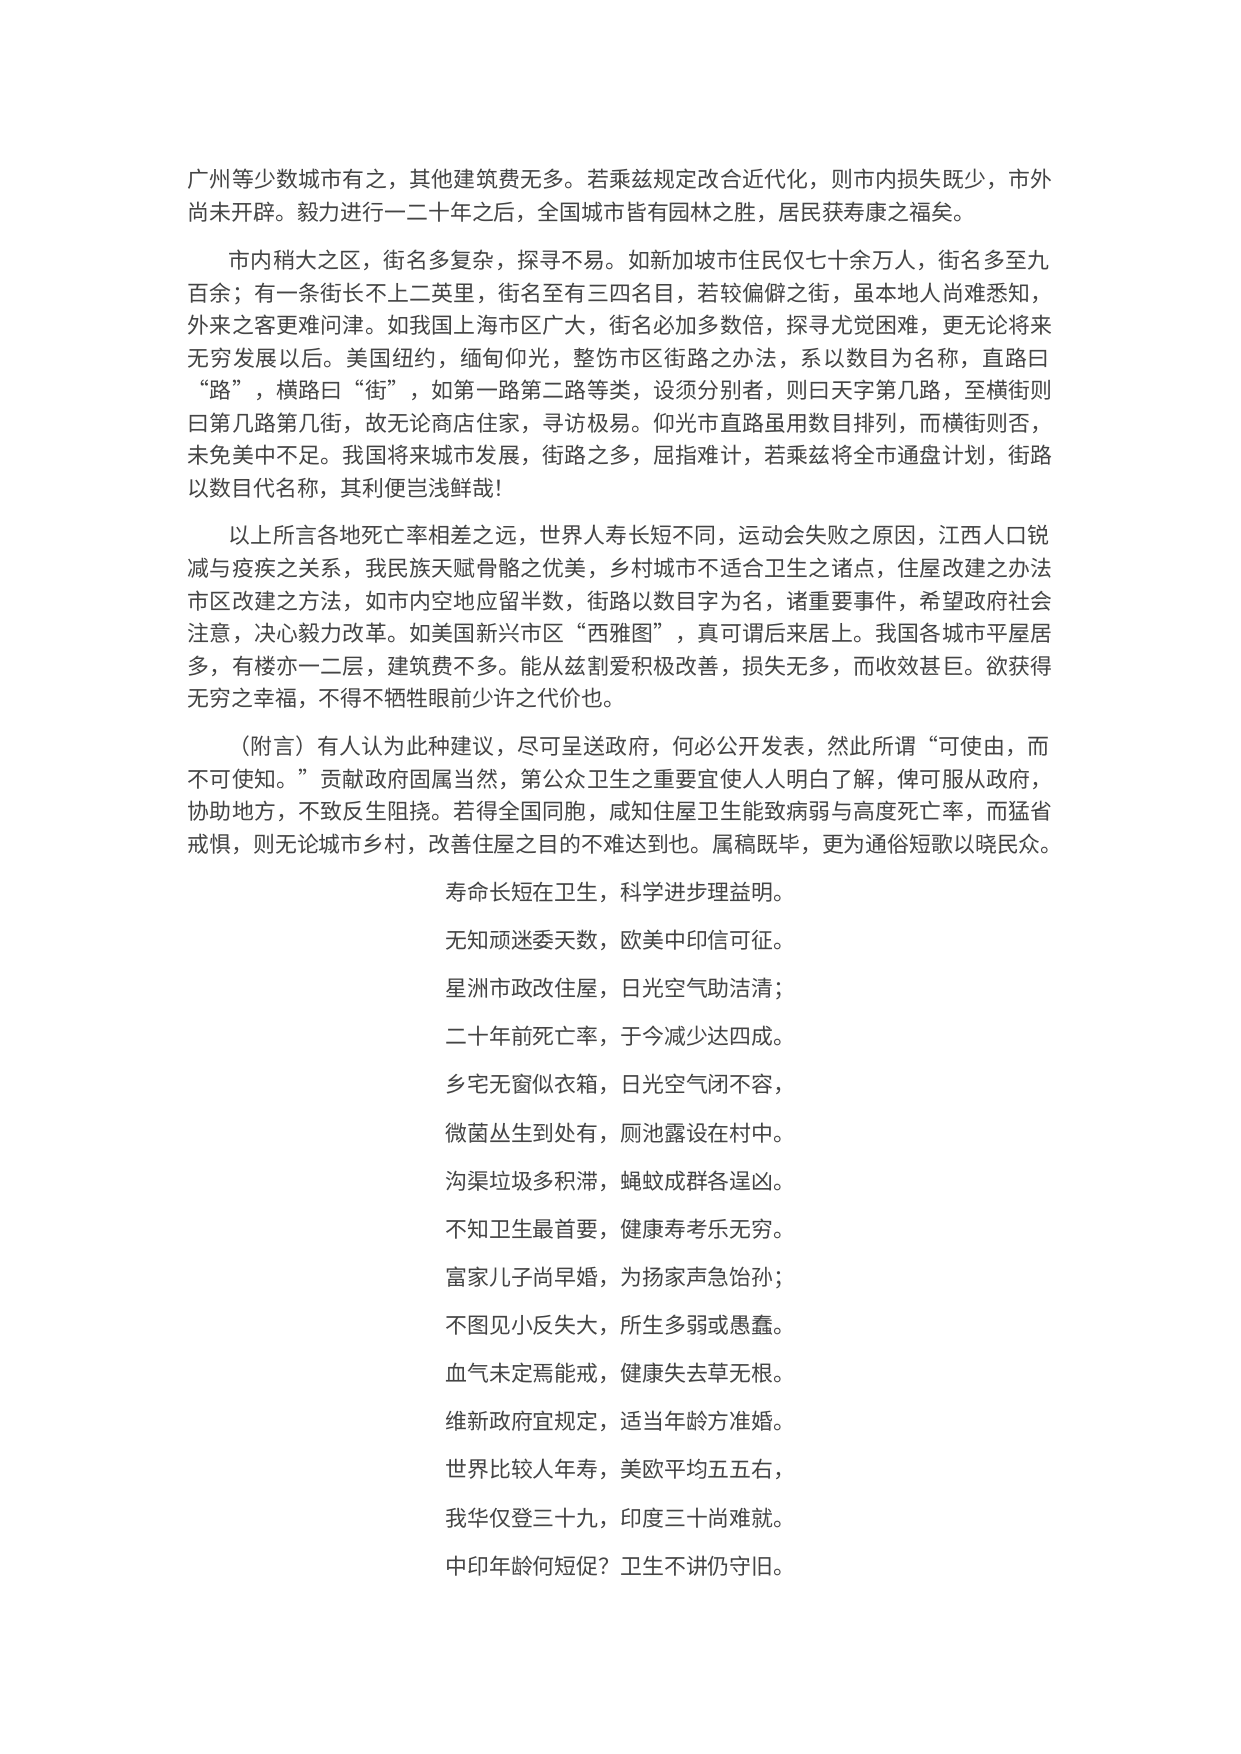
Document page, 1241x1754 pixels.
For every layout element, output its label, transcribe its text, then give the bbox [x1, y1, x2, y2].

text 富家儿子尚早婚，为扬家声急饴孙； [187, 1259, 1053, 1292]
text 维新政府宜规定，适当年龄方准婚。 [187, 1404, 1053, 1436]
text （附言）有人认为此种建议，尽可呈送政府，何必公开发表，然此所谓“可使由，而不可使知。”贡献政府固属当然，第公众卫生之重要宜使人人明白了解，俾可服从政府，协助地方，不致反生阻挠。若得全国同胞，咸知住屋卫生能致病弱与高度死亡率，而猛省戒惧，则无论城市乡村，改善住屋之目的不难达到也。属稿既毕，更为通俗短歌以晓民众。 [187, 729, 1053, 859]
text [187, 162, 1053, 227]
text 沟渠垃圾多积滞，蝇蚊成群各逞凶。 [187, 1163, 1053, 1196]
text 无知顽迷委天数，欧美中印信可征。 [187, 923, 1053, 955]
text 二十年前死亡率，于今减少达四成。 [187, 1019, 1053, 1051]
text 微菌丛生到处有，厕池露设在村中。 [187, 1115, 1053, 1148]
text 乡宅无窗似衣箱，日光空气闭不容， [187, 1067, 1053, 1099]
text 世界比较人年寿，美欧平均五五右， [187, 1452, 1053, 1484]
text 中印年龄何短促？卫生不讲仍守旧。 [187, 1548, 1053, 1581]
text 星洲市政改住屋，日光空气助洁清； [187, 971, 1053, 1003]
text 以上所言各地死亡率相差之远，世界人寿长短不同，运动会失败之原因，江西人口锐减与疫疾之关系，我民族天赋骨骼之优美，乡村城市不适合卫生之诸点，住屋改建之办法，市区改建之方法，如市内空地应留半数，街路以数目字为名，诸重要事件，希望政府社会注意，决心毅力改革。如美国新兴市区“西雅图”，真可谓后来居上。我国各城市平屋居多，有楼亦一二层，建筑费不多。能从兹割爱积极改善，损失无多，而收效甚巨。欲获得无穷之幸福，不得不牺牲眼前少许之代价也。 [187, 518, 1053, 713]
text 不图见小反失大，所生多弱或愚蠢。 [187, 1308, 1053, 1340]
text 我华仅登三十九，印度三十尚难就。 [187, 1500, 1053, 1533]
text 市内稍大之区，街名多复杂，探寻不易。如新加坡市住民仅七十余万人，街名多至九百余；有一条街长不上二英里，街名至有三四名目，若较偏僻之街，虽本地人尚难悉知，外来之客更难问津。如我国上海市区广大，街名必加多数倍，探寻尤觉困难，更无论将来无穷发展以后。美国纽约，缅甸仰光，整饬市区街路之办法，系以数目为名称，直路曰“路”，横路曰“街”，如第一路第二路等类，设须分别者，则曰天字第几路，至横街则曰第几路第几街，故无论商店住家，寻访极易。仰光市直路虽用数目排列，而横街则否，未免美中不足。我国将来城市发展，街路之多，屈指难计，若乘兹将全市通盘计划，街路以数目代名称，其利便岂浅鲜哉！ [187, 243, 1053, 503]
text 血气未定焉能戒，健康失去草无根。 [187, 1356, 1053, 1388]
text 不知卫生最首要，健康寿考乐无穷。 [187, 1211, 1053, 1244]
text 寿命长短在卫生，科学进步理益明。 [187, 874, 1053, 907]
